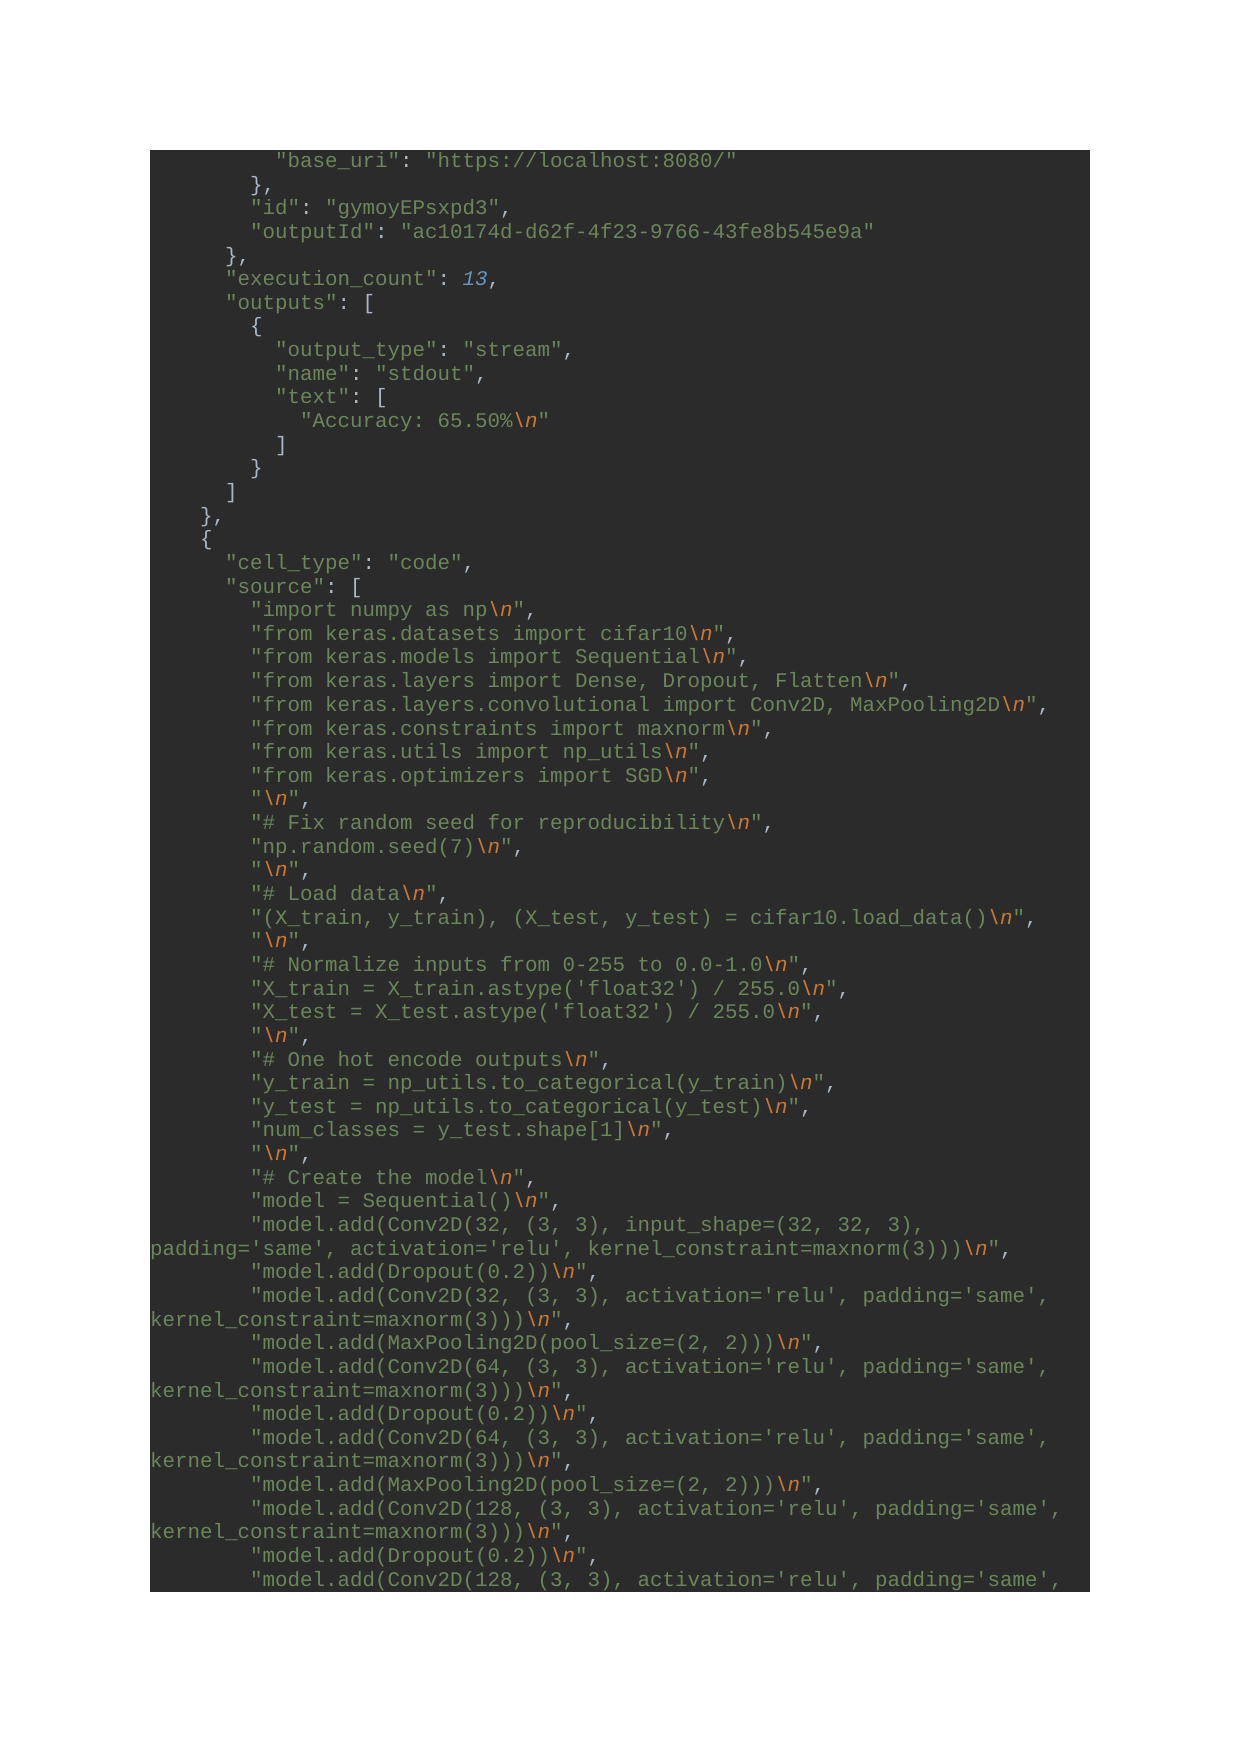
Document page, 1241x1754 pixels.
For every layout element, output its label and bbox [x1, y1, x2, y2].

text [150, 150, 1090, 1592]
